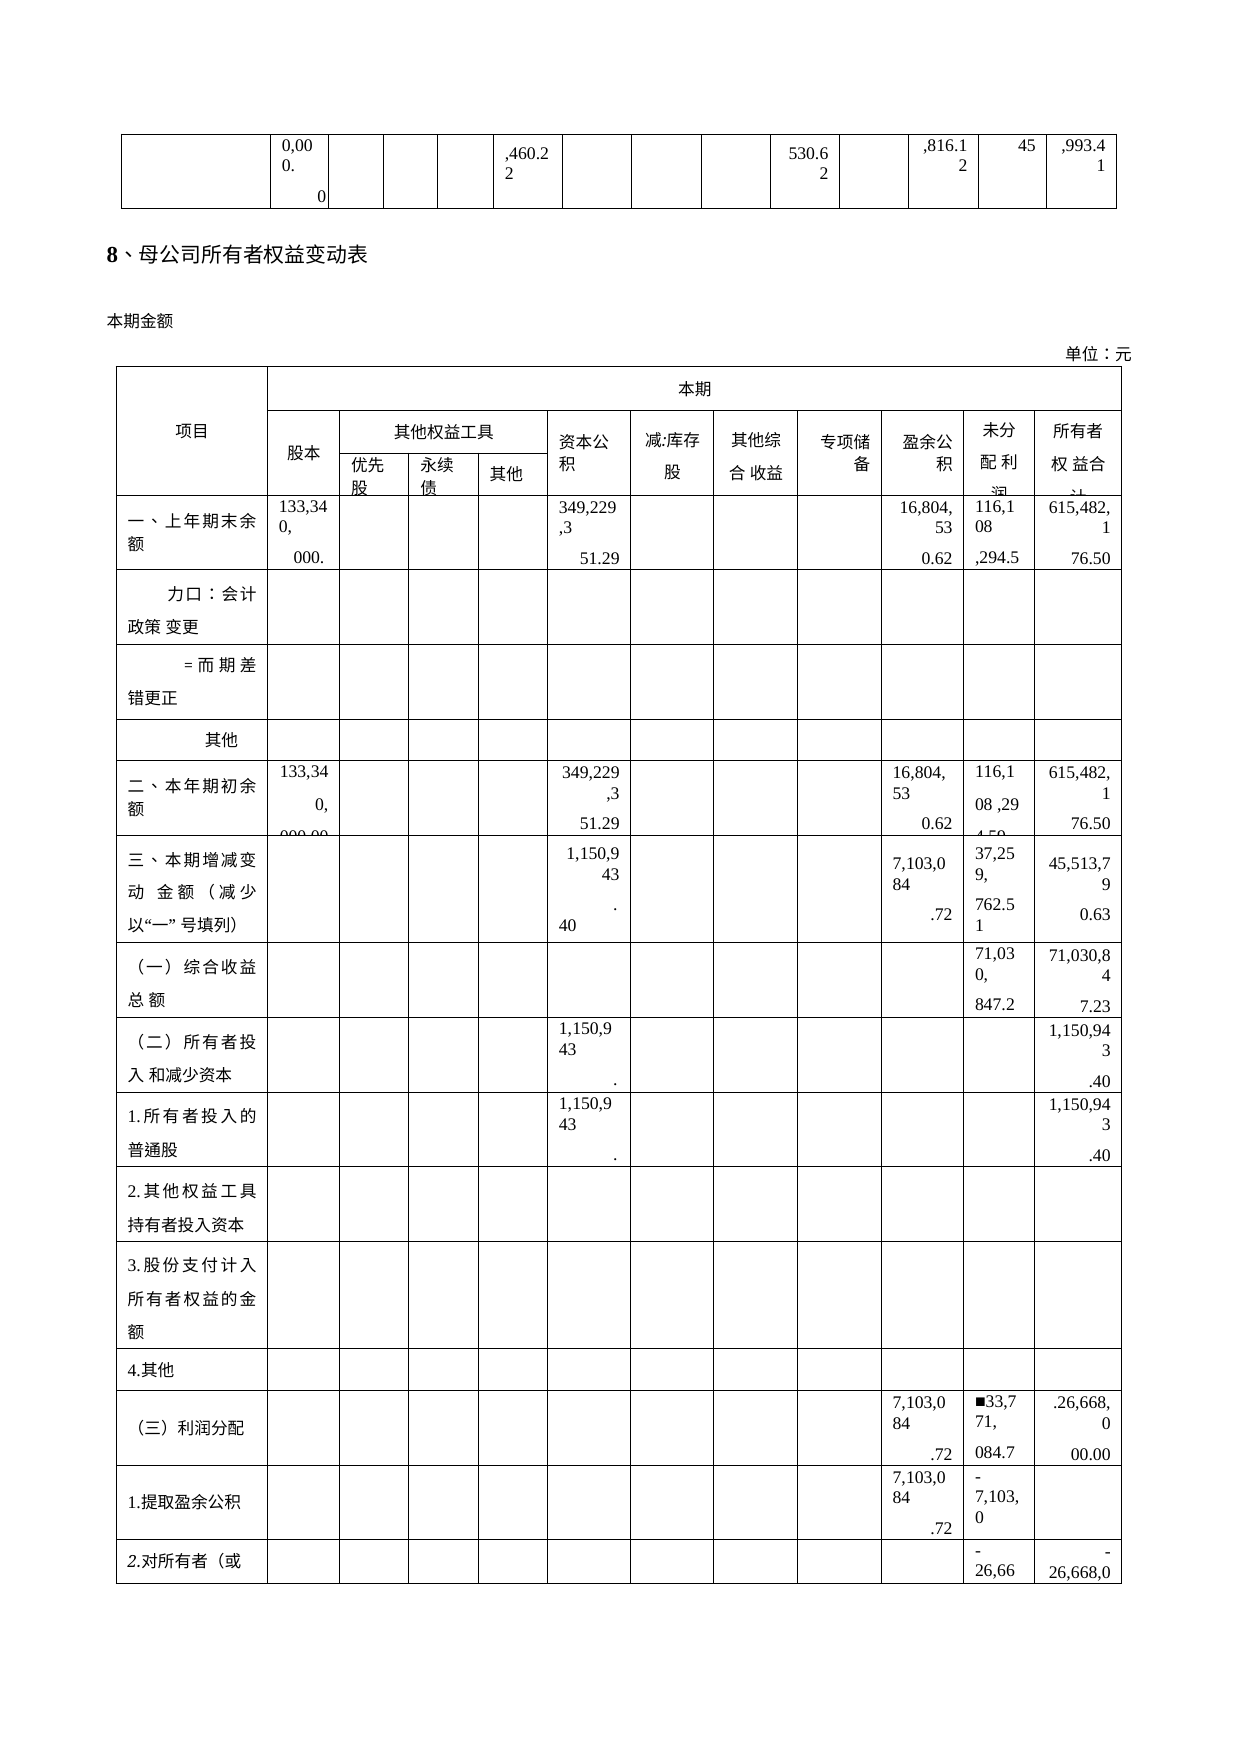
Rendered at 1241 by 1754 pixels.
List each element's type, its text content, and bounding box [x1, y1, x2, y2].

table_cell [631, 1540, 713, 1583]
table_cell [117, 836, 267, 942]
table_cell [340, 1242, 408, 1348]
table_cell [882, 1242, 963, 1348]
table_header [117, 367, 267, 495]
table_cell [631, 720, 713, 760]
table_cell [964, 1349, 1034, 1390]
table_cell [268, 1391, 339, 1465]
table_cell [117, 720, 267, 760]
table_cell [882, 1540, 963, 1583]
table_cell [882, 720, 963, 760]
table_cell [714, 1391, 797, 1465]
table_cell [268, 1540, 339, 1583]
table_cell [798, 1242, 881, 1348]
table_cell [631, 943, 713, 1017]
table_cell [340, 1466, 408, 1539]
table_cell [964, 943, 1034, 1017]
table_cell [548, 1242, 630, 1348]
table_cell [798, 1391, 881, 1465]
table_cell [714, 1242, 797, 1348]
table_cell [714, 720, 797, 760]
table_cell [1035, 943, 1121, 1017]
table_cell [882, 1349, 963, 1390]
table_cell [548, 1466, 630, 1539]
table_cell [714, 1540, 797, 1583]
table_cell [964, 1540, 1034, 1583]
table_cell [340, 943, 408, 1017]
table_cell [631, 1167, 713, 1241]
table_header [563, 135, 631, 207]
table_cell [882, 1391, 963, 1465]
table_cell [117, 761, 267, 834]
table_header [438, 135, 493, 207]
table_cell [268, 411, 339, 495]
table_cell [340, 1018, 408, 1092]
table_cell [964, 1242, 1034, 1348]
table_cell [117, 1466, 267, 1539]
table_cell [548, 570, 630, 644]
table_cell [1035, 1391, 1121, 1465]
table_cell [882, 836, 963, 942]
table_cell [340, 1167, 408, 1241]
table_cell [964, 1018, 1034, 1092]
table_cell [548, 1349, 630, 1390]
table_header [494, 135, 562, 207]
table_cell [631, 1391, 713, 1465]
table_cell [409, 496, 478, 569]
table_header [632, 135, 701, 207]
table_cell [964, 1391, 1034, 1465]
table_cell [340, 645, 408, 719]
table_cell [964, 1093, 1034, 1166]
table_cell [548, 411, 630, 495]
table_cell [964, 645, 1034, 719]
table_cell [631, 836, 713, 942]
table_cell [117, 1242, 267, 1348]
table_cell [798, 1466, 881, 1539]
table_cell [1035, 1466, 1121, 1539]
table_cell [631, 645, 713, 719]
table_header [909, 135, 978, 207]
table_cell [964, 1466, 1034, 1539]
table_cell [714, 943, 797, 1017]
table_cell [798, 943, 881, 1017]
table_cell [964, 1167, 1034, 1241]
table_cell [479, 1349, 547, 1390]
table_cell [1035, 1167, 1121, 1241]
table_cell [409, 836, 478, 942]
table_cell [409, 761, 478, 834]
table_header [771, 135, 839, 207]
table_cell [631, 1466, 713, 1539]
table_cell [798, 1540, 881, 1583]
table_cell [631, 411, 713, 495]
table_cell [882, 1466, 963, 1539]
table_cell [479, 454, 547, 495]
text 本期金额 [106, 310, 1131, 333]
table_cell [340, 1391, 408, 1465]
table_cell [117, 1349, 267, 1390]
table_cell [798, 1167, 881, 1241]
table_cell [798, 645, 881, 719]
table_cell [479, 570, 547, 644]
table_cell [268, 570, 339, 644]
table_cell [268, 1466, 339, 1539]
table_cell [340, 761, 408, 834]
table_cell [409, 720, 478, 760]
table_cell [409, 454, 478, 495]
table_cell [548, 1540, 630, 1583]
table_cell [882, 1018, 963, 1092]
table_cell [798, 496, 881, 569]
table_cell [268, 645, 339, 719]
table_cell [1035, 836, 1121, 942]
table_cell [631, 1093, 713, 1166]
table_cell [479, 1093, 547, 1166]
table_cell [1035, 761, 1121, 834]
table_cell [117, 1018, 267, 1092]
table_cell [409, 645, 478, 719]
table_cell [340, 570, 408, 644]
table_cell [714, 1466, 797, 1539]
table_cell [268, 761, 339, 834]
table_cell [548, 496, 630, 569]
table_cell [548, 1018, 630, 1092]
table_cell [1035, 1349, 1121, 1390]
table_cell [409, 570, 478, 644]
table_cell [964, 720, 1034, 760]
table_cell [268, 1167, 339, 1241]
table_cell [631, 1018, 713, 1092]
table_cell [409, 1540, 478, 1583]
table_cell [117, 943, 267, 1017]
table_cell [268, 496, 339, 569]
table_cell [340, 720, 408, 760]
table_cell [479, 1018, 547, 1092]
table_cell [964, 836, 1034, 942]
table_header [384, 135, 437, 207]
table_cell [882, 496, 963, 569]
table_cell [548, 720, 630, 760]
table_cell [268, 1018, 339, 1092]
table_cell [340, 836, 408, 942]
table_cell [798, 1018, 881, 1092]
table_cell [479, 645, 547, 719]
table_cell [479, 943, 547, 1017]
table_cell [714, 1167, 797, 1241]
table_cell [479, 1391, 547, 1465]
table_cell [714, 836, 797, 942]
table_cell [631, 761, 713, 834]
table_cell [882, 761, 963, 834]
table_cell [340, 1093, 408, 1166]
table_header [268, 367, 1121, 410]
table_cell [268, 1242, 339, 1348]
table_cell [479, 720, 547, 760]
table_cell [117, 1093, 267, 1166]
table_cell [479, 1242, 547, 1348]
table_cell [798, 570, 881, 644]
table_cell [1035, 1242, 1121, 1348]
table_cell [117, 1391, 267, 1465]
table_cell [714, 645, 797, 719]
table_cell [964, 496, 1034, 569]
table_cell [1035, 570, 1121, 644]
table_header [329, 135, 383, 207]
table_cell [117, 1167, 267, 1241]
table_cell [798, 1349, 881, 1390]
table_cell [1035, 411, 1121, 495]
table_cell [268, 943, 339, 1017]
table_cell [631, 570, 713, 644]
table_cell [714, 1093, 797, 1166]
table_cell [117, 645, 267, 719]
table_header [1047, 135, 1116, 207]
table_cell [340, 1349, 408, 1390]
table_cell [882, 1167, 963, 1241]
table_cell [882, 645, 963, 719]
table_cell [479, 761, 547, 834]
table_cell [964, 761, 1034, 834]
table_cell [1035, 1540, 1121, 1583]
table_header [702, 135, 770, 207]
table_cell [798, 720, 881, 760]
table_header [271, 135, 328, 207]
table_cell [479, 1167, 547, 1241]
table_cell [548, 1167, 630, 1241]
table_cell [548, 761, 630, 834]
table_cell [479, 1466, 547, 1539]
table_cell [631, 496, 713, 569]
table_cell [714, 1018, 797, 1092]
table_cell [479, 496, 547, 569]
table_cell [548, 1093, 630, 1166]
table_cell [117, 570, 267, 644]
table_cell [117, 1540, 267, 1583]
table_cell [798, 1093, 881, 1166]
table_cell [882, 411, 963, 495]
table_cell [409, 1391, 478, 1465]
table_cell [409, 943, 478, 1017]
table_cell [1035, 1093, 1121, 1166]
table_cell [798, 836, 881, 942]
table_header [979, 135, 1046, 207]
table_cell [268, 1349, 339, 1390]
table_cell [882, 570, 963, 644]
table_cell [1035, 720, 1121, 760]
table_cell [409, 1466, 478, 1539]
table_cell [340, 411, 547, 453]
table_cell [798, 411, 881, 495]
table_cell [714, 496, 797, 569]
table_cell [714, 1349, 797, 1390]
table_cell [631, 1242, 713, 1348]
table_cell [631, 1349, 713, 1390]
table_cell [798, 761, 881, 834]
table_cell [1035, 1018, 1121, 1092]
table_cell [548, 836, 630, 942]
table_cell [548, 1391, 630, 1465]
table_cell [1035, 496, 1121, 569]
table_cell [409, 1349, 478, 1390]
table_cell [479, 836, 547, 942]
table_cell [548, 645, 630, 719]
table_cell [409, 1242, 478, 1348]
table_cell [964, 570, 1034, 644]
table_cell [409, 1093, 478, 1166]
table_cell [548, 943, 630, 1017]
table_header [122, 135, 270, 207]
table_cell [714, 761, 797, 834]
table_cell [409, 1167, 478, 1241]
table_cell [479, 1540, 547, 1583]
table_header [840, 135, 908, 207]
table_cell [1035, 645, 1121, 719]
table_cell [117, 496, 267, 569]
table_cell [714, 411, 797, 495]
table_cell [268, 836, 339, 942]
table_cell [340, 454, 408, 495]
subtitle 8、母公司所有者权益变动表 [106, 240, 1131, 268]
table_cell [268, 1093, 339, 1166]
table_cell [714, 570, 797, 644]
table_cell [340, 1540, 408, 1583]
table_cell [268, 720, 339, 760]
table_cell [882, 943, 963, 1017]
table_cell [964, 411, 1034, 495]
text 单位：元 [106, 343, 1131, 366]
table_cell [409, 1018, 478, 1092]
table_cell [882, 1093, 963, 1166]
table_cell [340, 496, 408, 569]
